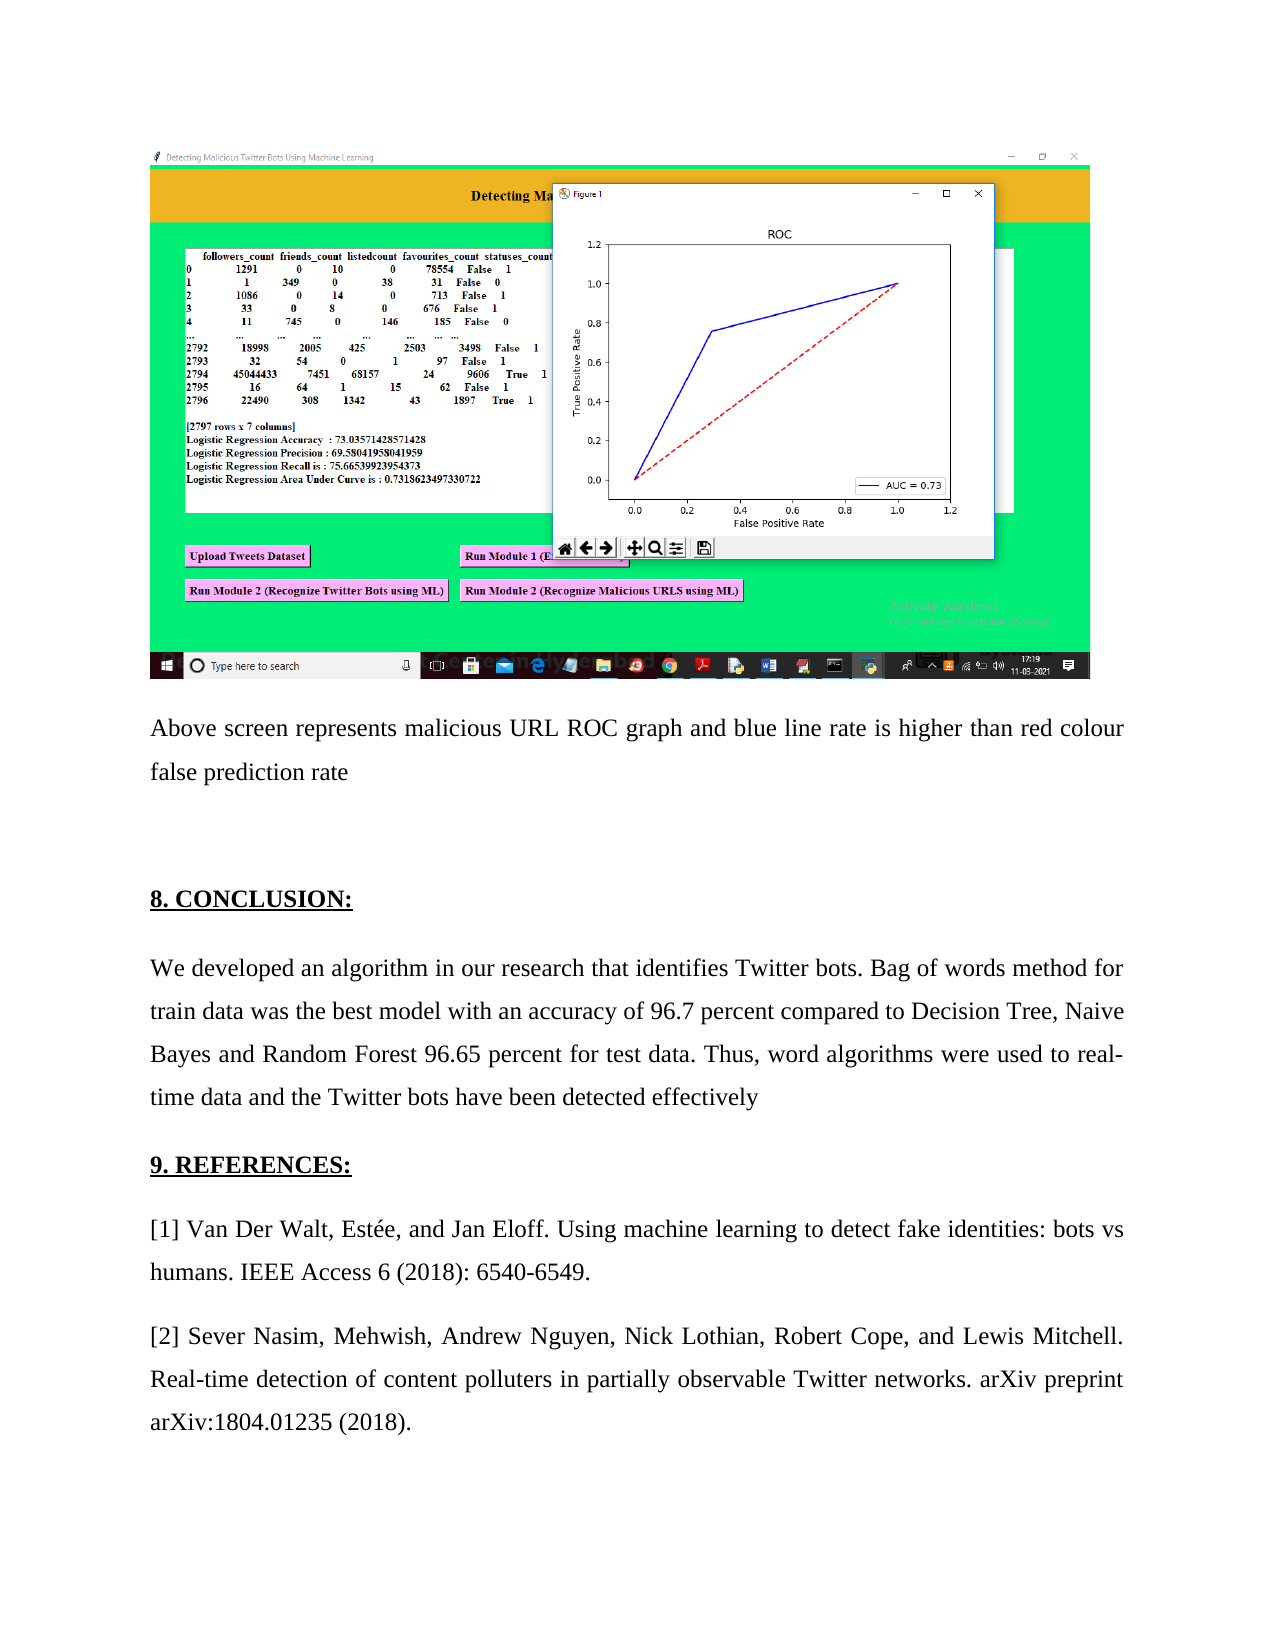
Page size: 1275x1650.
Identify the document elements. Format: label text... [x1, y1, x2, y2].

text Above screen represents malicious URL ROC graph and blue line rate is higher than red colour false prediction rate [150, 713, 1125, 785]
text 8. CONCLUSION: [150, 884, 1125, 913]
text [1] Van Der Walt, Estée, and Jan Eloff. Using machine learning to detect fake identities: bots vs humans. IEEE Access 6 (2018): 6540-6549. [150, 1214, 1125, 1286]
text We developed an algorithm in our research that identifies Twitter bots. Bag of words method for train data was the best model with an accuracy of 96.7 percent compared to Decision Tree, Naive Bayes and Random Forest 96.65 percent for test data. Thus, word algorithms were used to real-time data and the Twitter bots have been detected effectively [150, 953, 1125, 1111]
text 9. REFERENCES: [150, 1150, 1125, 1179]
picture [150, 150, 1091, 679]
text [2] Sever Nasim, Mehwish, Andrew Nguyen, Nick Lothian, Robert Cope, and Lewis Mitchell. Real-time detection of content polluters in partially observable Twitter networks. arXiv preprint arXiv:1804.01235 (2018). [150, 1321, 1125, 1436]
